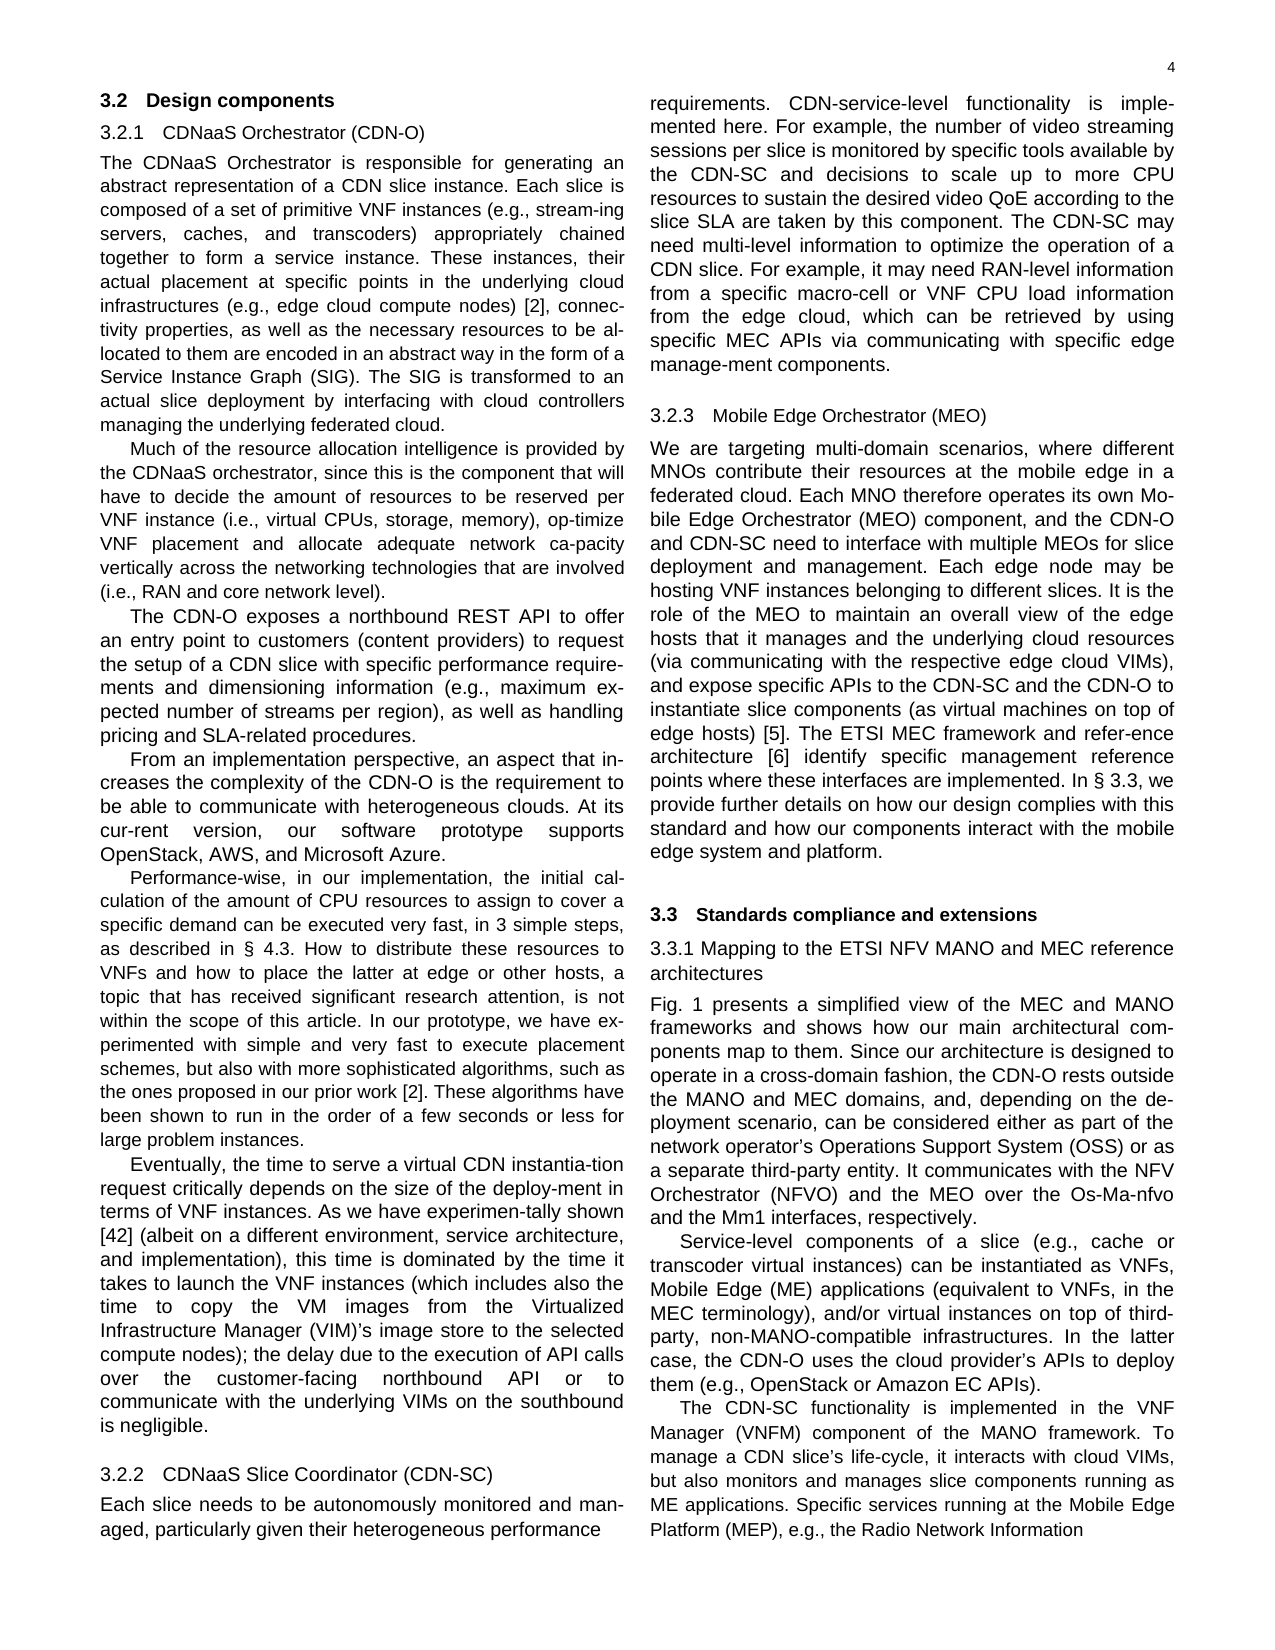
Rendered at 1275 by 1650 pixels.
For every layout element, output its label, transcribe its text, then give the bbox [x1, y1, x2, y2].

text Eventually, the time to serve a virtual CDN instantia-tion request critically depends on the size of the deploy-ment in terms of VNF instances. As we have experimen-tally shown [42] (albeit on a different environment, service architecture, and implementation), this time is dominated by the time it takes to launch the VNF instances (which includes also the time to copy the VM images from the Virtualized Infrastructure Manager (VIM)’s image store to the selected compute nodes); the delay due to the execution of API calls over the customer-facing northbound API or to communicate with the underlying VIMs on the southbound is negligible. [100, 1153, 625, 1437]
text 3.2.2 CDNaaS Slice Coordinator (CDN-SC) [100, 1463, 625, 1486]
text Much of the resource allocation intelligence is provided by the CDNaaS orchestrator, since this is the component that will have to decide the amount of resources to be reserved per VNF instance (i.e., virtual CPUs, storage, memory), op-timize VNF placement and allocate adequate network ca-pacity vertically across the networking technologies that are involved (i.e., RAN and core network level). [100, 438, 625, 602]
text Each slice needs to be autonomously monitored and man-aged, particularly given their heterogeneous performance [100, 1493, 625, 1541]
text From an implementation perspective, an aspect that in-creases the complexity of the CDN-O is the requirement to be able to communicate with heterogeneous clouds. At its cur-rent version, our software prototype supports OpenStack, AWS, and Microsoft Azure. [100, 747, 625, 865]
text We are targeting multi-domain scenarios, where different MNOs contribute their resources at the mobile edge in a federated cloud. Each MNO therefore operates its own Mo-bile Edge Orchestrator (MEO) component, and the CDN-O and CDN-SC need to interface with multiple MEOs for slice deployment and management. Each edge node may be hosting VNF instances belonging to different slices. It is the role of the MEO to maintain an overall view of the edge hosts that it manages and the underlying cloud resources (via communicating with the respective edge cloud VIMs), and expose specific APIs to the CDN-SC and the CDN-O to instantiate slice components (as virtual machines on top of edge hosts) [5]. The ETSI MEC framework and refer-ence architecture [6] identify specific management reference points where these interfaces are implemented. In § 3.3, we provide further details on how our design complies with this standard and how our components interact with the mobile edge system and platform. [650, 436, 1175, 863]
text 4 [650, 58, 1175, 75]
text 3.3 Standards compliance and extensions [650, 903, 1175, 926]
text Performance-wise, in our implementation, the initial cal-culation of the amount of CPU resources to assign to cover a specific demand can be executed very fast, in 3 simple steps, as described in § 4.3. How to distribute these resources to VNFs and how to place the latter at edge or other hosts, a topic that has received significant research attention, is not within the scope of this article. In our prototype, we have ex-perimented with simple and very fast to execute placement schemes, but also with more sophisticated algorithms, such as the ones proposed in our prior work [2]. These algorithms have been shown to run in the order of a few seconds or less for large problem instances. [100, 866, 625, 1150]
text 3.3.1 Mapping to the ETSI NFV MANO and MEC reference architectures [650, 937, 1175, 984]
text 3.2.1 CDNaaS Orchestrator (CDN-O) [100, 121, 625, 144]
text 3.2.3 Mobile Edge Orchestrator (MEO) [650, 404, 1175, 427]
text Fig. 1 presents a simplified view of the MEC and MANO frameworks and shows how our main architectural com-ponents map to them. Since our architecture is designed to operate in a cross-domain fashion, the CDN-O rests outside the MANO and MEC domains, and, depending on the de-ployment scenario, can be considered either as part of the network operator’s Operations Support System (OSS) or as a separate third-party entity. It communicates with the NFV Orchestrator (NFVO) and the MEO over the Os-Ma-nfvo and the Mm1 interfaces, respectively. [650, 992, 1175, 1229]
text The CDN-O exposes a northbound REST API to offer an entry point to customers (content providers) to request the setup of a CDN slice with specific performance require-ments and dimensioning information (e.g., maximum ex-pected number of streams per region), as well as handling pricing and SLA-related procedures. [100, 605, 625, 746]
text Service-level components of a slice (e.g., cache or transcoder virtual instances) can be instantiated as VNFs, Mobile Edge (ME) applications (equivalent to VNFs, in the MEC terminology), and/or virtual instances on top of third-party, non-MANO-compatible infrastructures. In the latter case, the CDN-O uses the cloud provider’s APIs to deploy them (e.g., OpenStack or Amazon EC APIs). [650, 1230, 1175, 1396]
text The CDNaaS Orchestrator is responsible for generating an abstract representation of a CDN slice instance. Each slice is composed of a set of primitive VNF instances (e.g., stream-ing servers, caches, and transcoders) appropriately chained together to form a service instance. These instances, their actual placement at specific points in the underlying cloud infrastructures (e.g., edge cloud compute nodes) [2], connec-tivity properties, as well as the necessary resources to be al-located to them are encoded in an abstract way in the form of a Service Instance Graph (SIG). The SIG is transformed to an actual slice deployment by interfacing with cloud controllers managing the underlying federated cloud. [100, 151, 625, 435]
text The CDN-SC functionality is implemented in the VNF Manager (VNFM) component of the MANO framework. To manage a CDN slice’s life-cycle, it interacts with cloud VIMs, but also monitors and manages slice components running as ME applications. Specific services running at the Mobile Edge Platform (MEP), e.g., the Radio Network Information [650, 1397, 1175, 1540]
text 3.2 Design components [100, 89, 625, 112]
text requirements. CDN-service-level functionality is imple-mented here. For example, the number of video streaming sessions per slice is monitored by specific tools available by the CDN-SC and decisions to scale up to more CPU resources to sustain the desired video QoE according to the slice SLA are taken by this component. The CDN-SC may need multi-level information to optimize the operation of a CDN slice. For example, it may need RAN-level information from a specific macro-cell or VNF CPU load information from the edge cloud, which can be retrieved by using specific MEC APIs via communicating with specific edge manage-ment components. [650, 91, 1175, 375]
